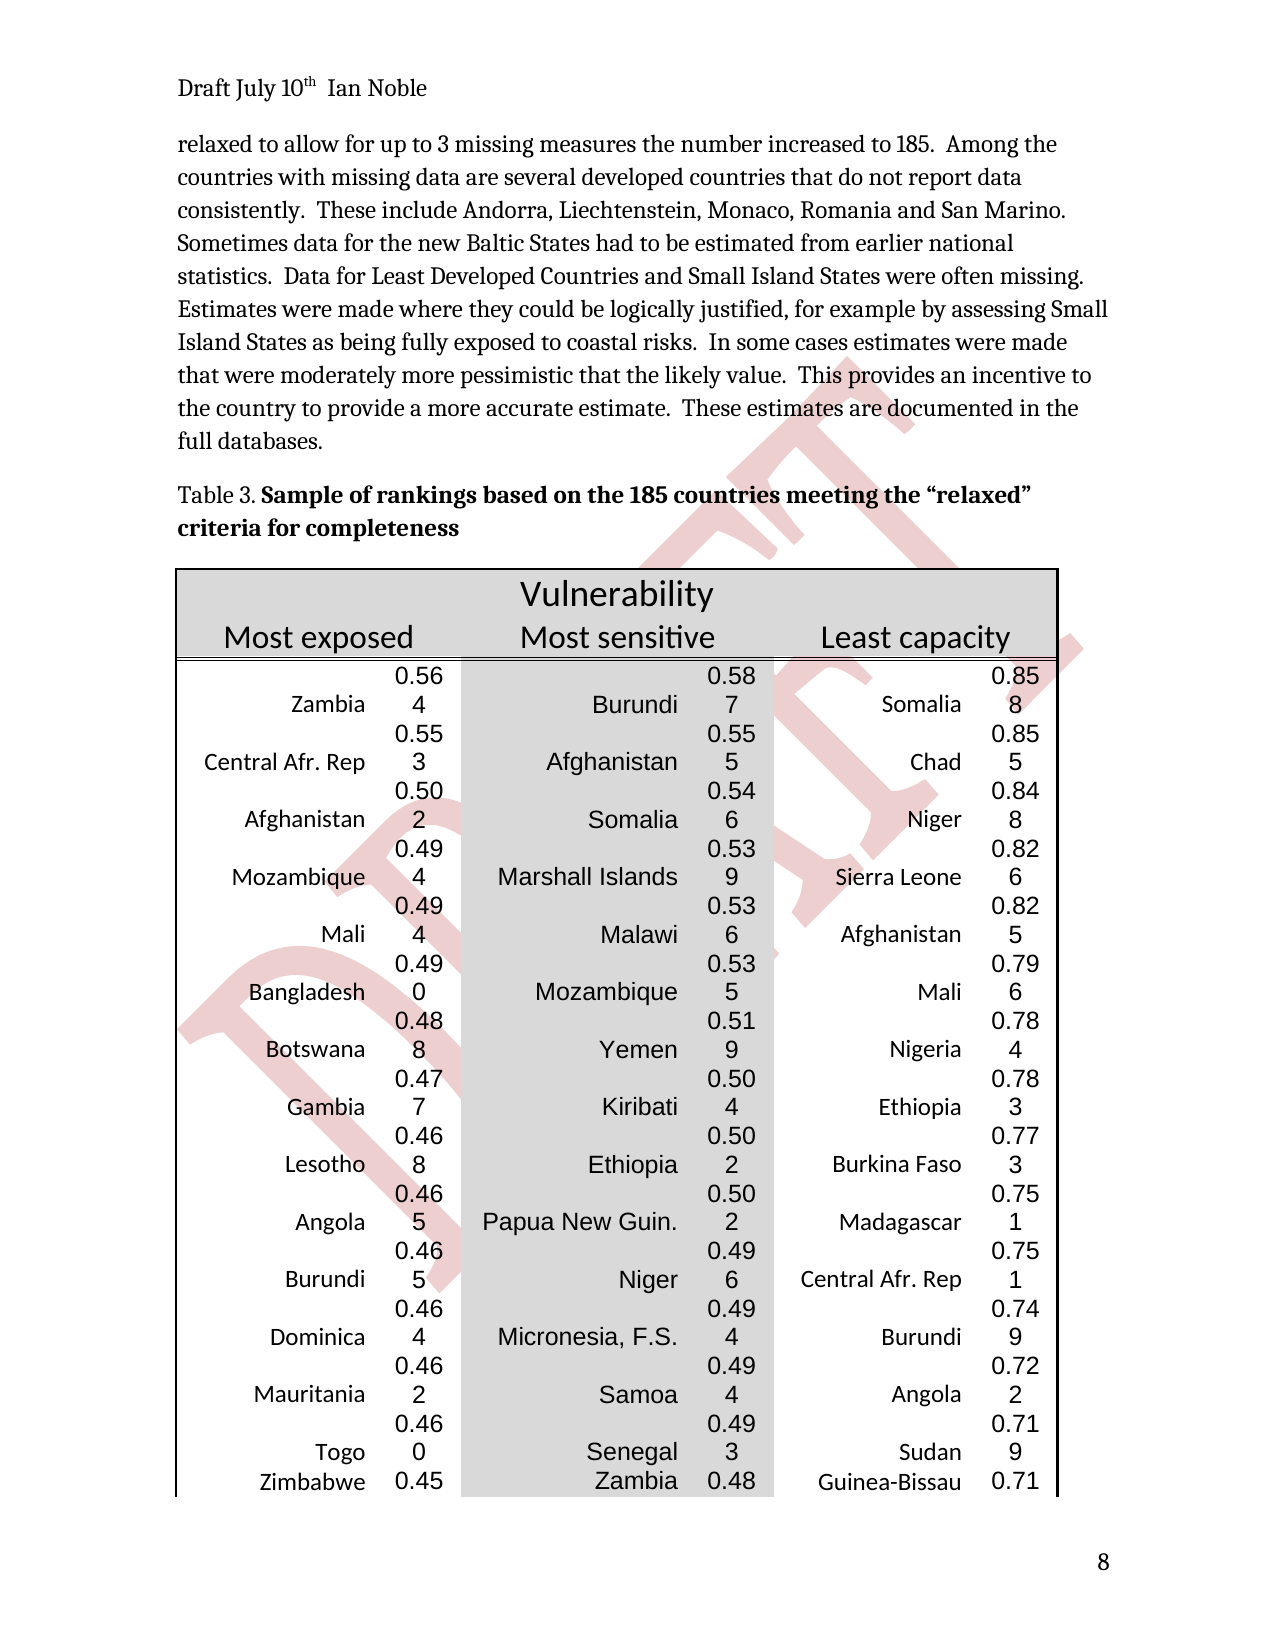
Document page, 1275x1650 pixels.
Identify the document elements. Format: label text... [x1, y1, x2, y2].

table_cell 0.826 [973, 834, 1056, 891]
table_cell 0.490 [377, 949, 461, 1006]
table_header Vulnerability [177, 570, 1056, 616]
table_cell 0.784 [973, 1006, 1056, 1064]
table_cell 0.555 [689, 719, 774, 776]
table_cell Most exposed [177, 616, 461, 656]
table_cell 0.535 [689, 949, 774, 1006]
table_cell Kiribati [461, 1064, 689, 1121]
table_cell Afghanistan [177, 776, 377, 834]
table_cell 0.722 [973, 1351, 1056, 1409]
table_cell 0.494 [689, 1294, 774, 1351]
table_cell Papua New Guin. [461, 1179, 689, 1236]
table_cell Chad [774, 719, 973, 776]
table_cell Most sensitive [461, 616, 774, 656]
table_cell Zimbabwe [177, 1466, 377, 1497]
table_cell 0.460 [377, 1409, 461, 1466]
table_cell Ethiopia [461, 1121, 689, 1179]
table_cell 0.536 [689, 891, 774, 949]
table_cell Somalia [774, 661, 973, 719]
table_cell Central Afr. Rep [177, 719, 377, 776]
table_cell Angola [177, 1179, 377, 1236]
table_cell Togo [177, 1409, 377, 1466]
table_cell 0.464 [377, 1294, 461, 1351]
table_cell Sierra Leone [774, 834, 973, 891]
table_cell Gambia [177, 1064, 377, 1121]
table_cell 0.848 [973, 776, 1056, 834]
table_cell 0.749 [973, 1294, 1056, 1351]
table_cell 0.477 [377, 1064, 461, 1121]
table_cell Senegal [461, 1409, 689, 1466]
table_cell 0.587 [689, 661, 774, 719]
table_cell 0.494 [689, 1351, 774, 1409]
table_cell 0.855 [973, 719, 1056, 776]
table_cell Yemen [461, 1006, 689, 1064]
table_cell 0.719 [973, 1466, 1056, 1497]
table_cell 0.494 [377, 834, 461, 891]
table_cell Guinea-Bissau [774, 1466, 973, 1497]
table_cell Marshall Islands [461, 834, 689, 891]
table_cell 0.462 [377, 1351, 461, 1409]
table_cell 0.502 [689, 1121, 774, 1179]
table_cell Least capacity [774, 616, 1056, 656]
table_cell Burundi [461, 661, 689, 719]
table_cell 0.502 [689, 1179, 774, 1236]
table_cell Mozambique [177, 834, 377, 891]
table_cell Afghanistan [461, 719, 689, 776]
table_cell Lesotho [177, 1121, 377, 1179]
table_cell 0.488 [377, 1006, 461, 1064]
table_cell Central Afr. Rep [774, 1236, 973, 1294]
table_cell 0.468 [377, 1121, 461, 1179]
table_cell 0.553 [377, 719, 461, 776]
table_cell 0.456 [377, 1466, 461, 1497]
table_cell Zambia [461, 1466, 689, 1497]
table_cell 0.494 [377, 891, 461, 949]
table_cell Niger [461, 1236, 689, 1294]
table_cell Malawi [461, 891, 689, 949]
table_cell Somalia [461, 776, 689, 834]
table_cell 0.496 [689, 1236, 774, 1294]
table_cell 0.751 [973, 1236, 1056, 1294]
table_cell 0.504 [689, 1064, 774, 1121]
table_cell 0.493 [689, 1409, 774, 1466]
table_cell Bangladesh [177, 949, 377, 1006]
table_cell Angola [774, 1351, 973, 1409]
table_cell Sudan [774, 1409, 973, 1466]
table_cell 0.719 [973, 1409, 1056, 1466]
table_cell 0.858 [973, 661, 1056, 719]
table_cell Burkina Faso [774, 1121, 973, 1179]
table_cell Mauritania [177, 1351, 377, 1409]
table_cell Dominica [177, 1294, 377, 1351]
table_cell Burundi [774, 1294, 973, 1351]
table_cell Mali [177, 891, 377, 949]
table_cell Niger [774, 776, 973, 834]
table_cell Botswana [177, 1006, 377, 1064]
table_cell Ethiopia [774, 1064, 973, 1121]
table_cell Madagascar [774, 1179, 973, 1236]
table_cell 0.489 [689, 1466, 774, 1497]
table_cell 0.783 [973, 1064, 1056, 1121]
table_cell 0.519 [689, 1006, 774, 1064]
table_cell Samoa [461, 1351, 689, 1409]
table_cell Mali [774, 949, 973, 1006]
table_cell 0.465 [377, 1179, 461, 1236]
table_cell 0.546 [689, 776, 774, 834]
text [177, 130, 1109, 456]
table_cell Nigeria [774, 1006, 973, 1064]
table_cell 0.796 [973, 949, 1056, 1006]
table_cell Burundi [177, 1236, 377, 1294]
table_cell 0.773 [973, 1121, 1056, 1179]
table_cell Afghanistan [774, 891, 973, 949]
table_cell Mozambique [461, 949, 689, 1006]
table_cell 0.465 [377, 1236, 461, 1294]
table_cell 0.539 [689, 834, 774, 891]
table_cell 0.502 [377, 776, 461, 834]
table_cell Zambia [177, 661, 377, 719]
table_cell 0.751 [973, 1179, 1056, 1236]
table_cell Micronesia, F.S. [461, 1294, 689, 1351]
table_cell 0.564 [377, 661, 461, 719]
table_cell 0.825 [973, 891, 1056, 949]
text Table 3. Sample of rankings based on the 185 countries meeting the “relaxed” criteria for completeness [177, 481, 1109, 543]
